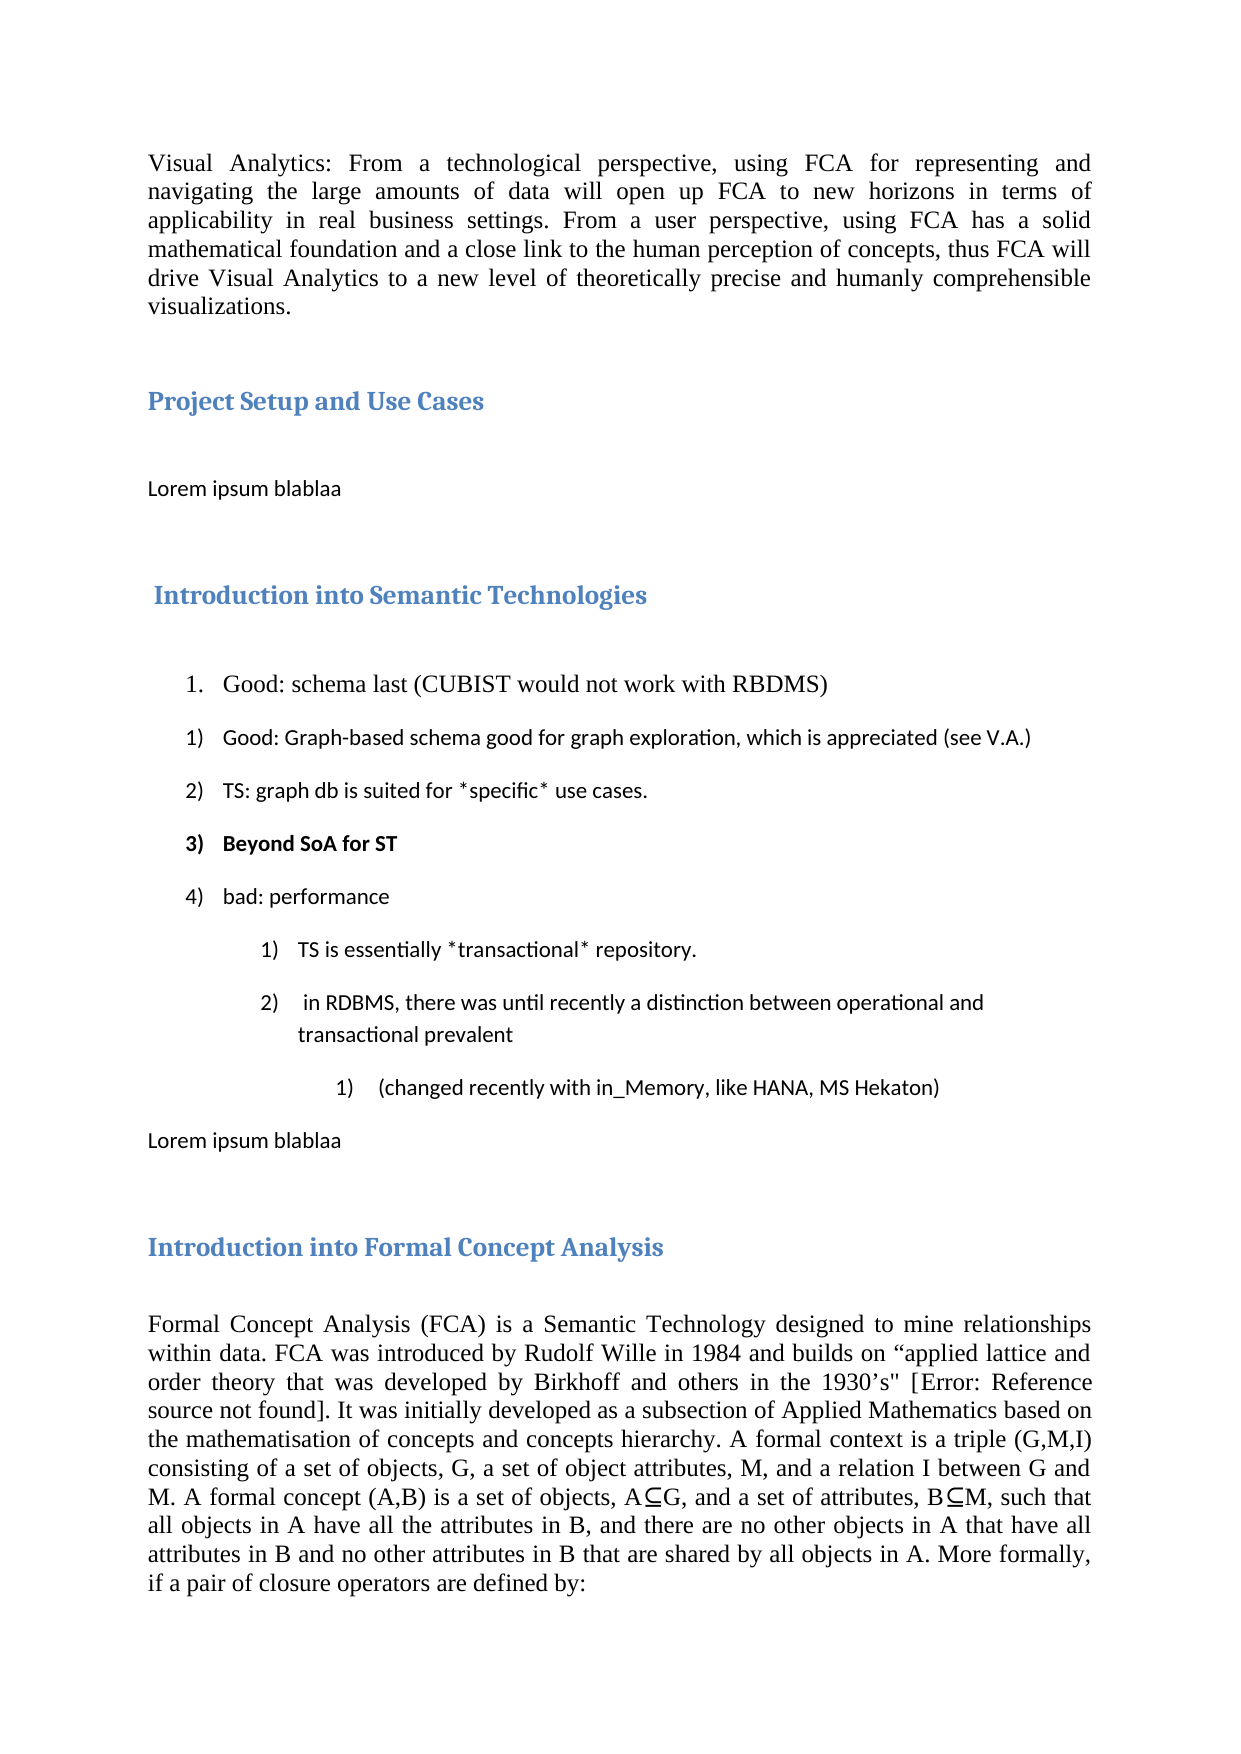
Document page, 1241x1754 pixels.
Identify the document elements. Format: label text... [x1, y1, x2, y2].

list (changed recently with in_Memory, like HANA, MS Hekaton) [335, 1073, 1093, 1101]
list Good: schema last (CUBIST would not work with RBDMS) [185, 669, 1093, 698]
list Good: Graph-based schema good for graph exploration, which is appreciated (see V.A.) [185, 723, 1093, 751]
subtitle Introduction into Semantic Technologies [148, 580, 1093, 612]
text Lorem ipsum blablaa [148, 474, 1093, 502]
subtitle Project Setup and Use Cases [148, 386, 1093, 417]
list bad: performance [185, 882, 1093, 910]
subtitle Introduction into Formal Concept Analysis [148, 1232, 1093, 1263]
list Beyond SoA for ST [185, 829, 1093, 857]
list in RDBMS, there was until recently a distinction between operational and transactional prevalent [260, 988, 1093, 1048]
text Lorem ipsum blablaa [148, 1126, 1093, 1154]
text Visual Analytics: From a technological perspective, using FCA for representing and navigating the large amounts of data will open up FCA to new horizons in terms of applicability in real business settings. From a user perspective, using FCA has a solid mathematical foundation and a close link to the human perception of concepts, thus FCA will drive Visual Analytics to a new level of theoretically precise and humanly comprehensible visualizations. [148, 148, 1093, 320]
list TS: graph db is suited for *specific* use cases. [185, 776, 1093, 804]
list TS is essentially *transactional* repository. [260, 935, 1093, 963]
